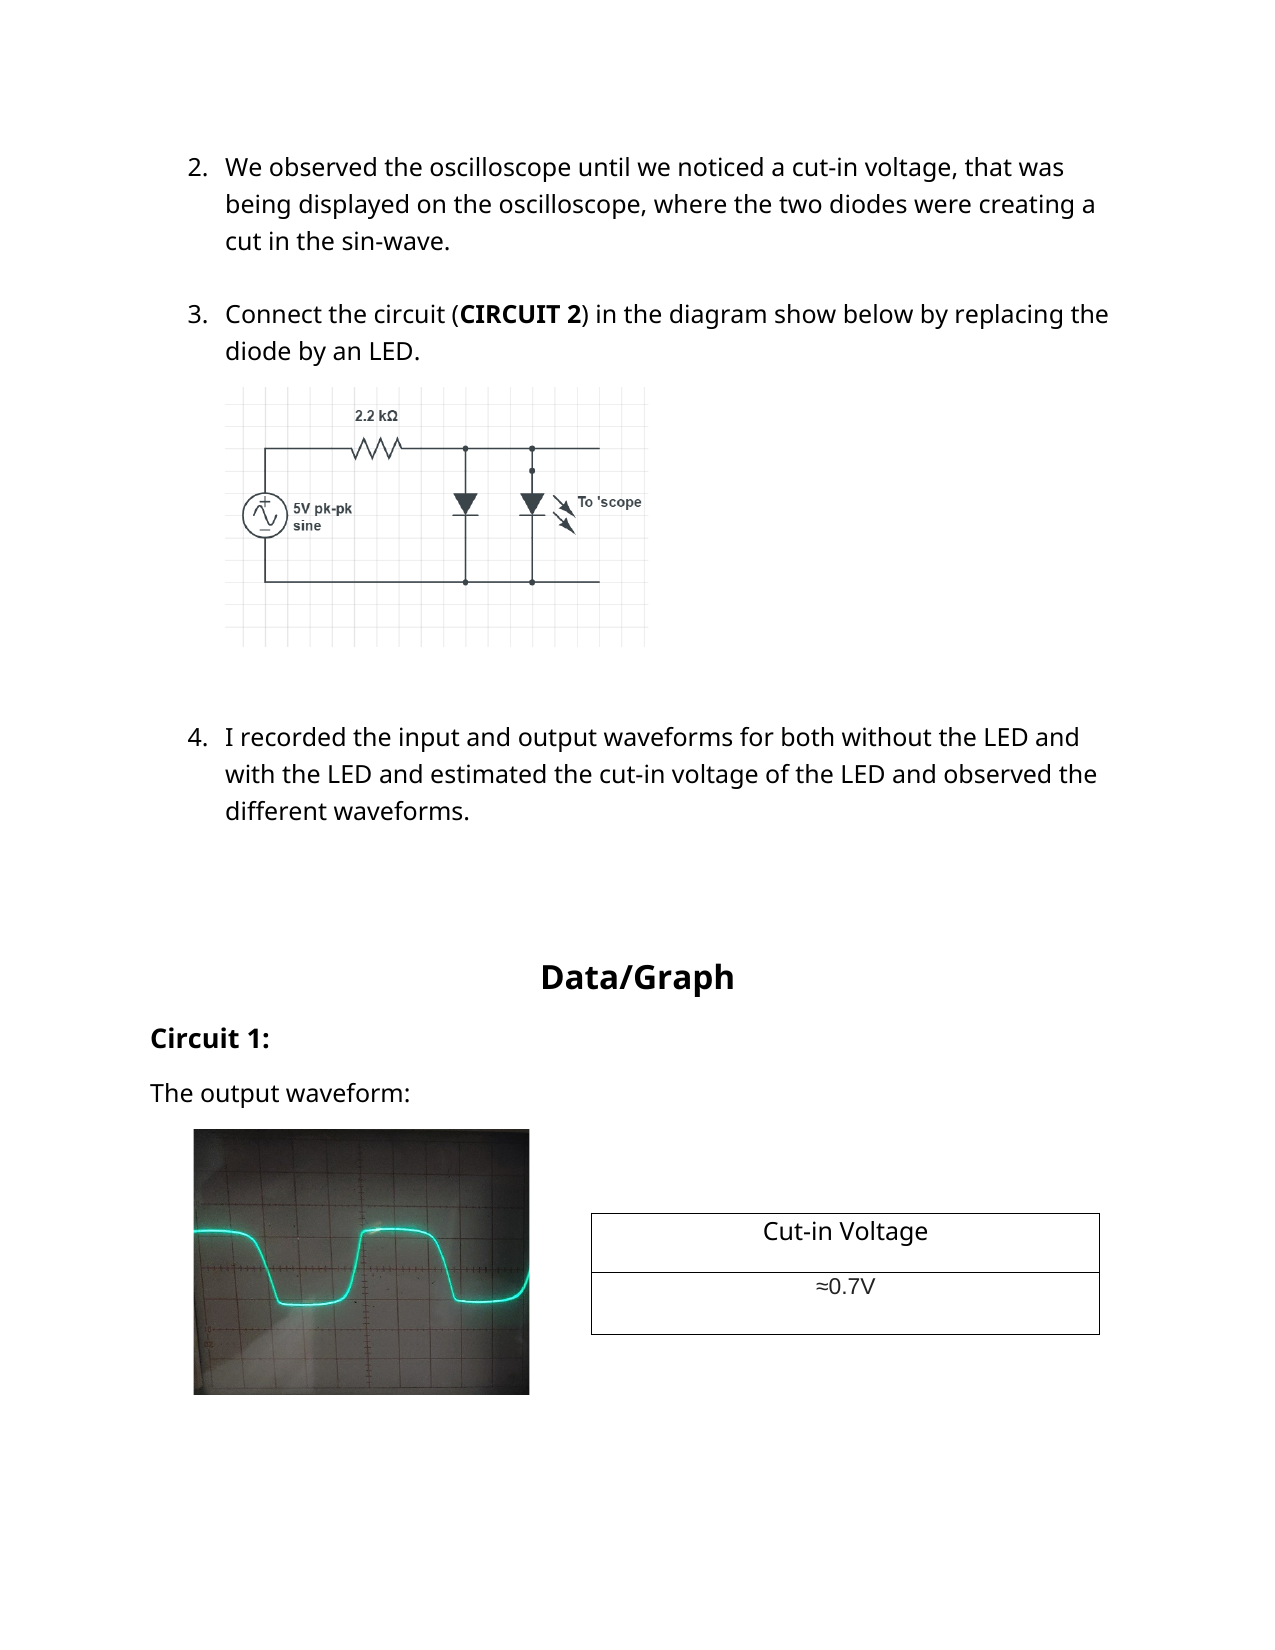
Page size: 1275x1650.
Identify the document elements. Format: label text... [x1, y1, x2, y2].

text Circuit 1: [150, 1019, 1125, 1056]
list Connect the circuit (CIRCUIT 2) in the diagram show below by replacing the diode by an LED. [187, 297, 1125, 368]
picture [193, 1129, 530, 1395]
table_header Cut-in Voltage [592, 1214, 1099, 1272]
table_cell ≈0.7V [592, 1273, 1099, 1334]
text Data/Graph [150, 954, 1125, 999]
list I recorded the input and output waveforms for both without the LED and with the LED and estimated the cut-in voltage of the LED and observed the different waveforms. [187, 720, 1125, 827]
picture [225, 387, 649, 647]
list We observed the oscilloscope until we noticed a cut-in voltage, that was being displayed on the oscilloscope, where the two diodes were creating a cut in the sin-wave. [187, 150, 1125, 258]
text The output waveform: [150, 1076, 1125, 1110]
